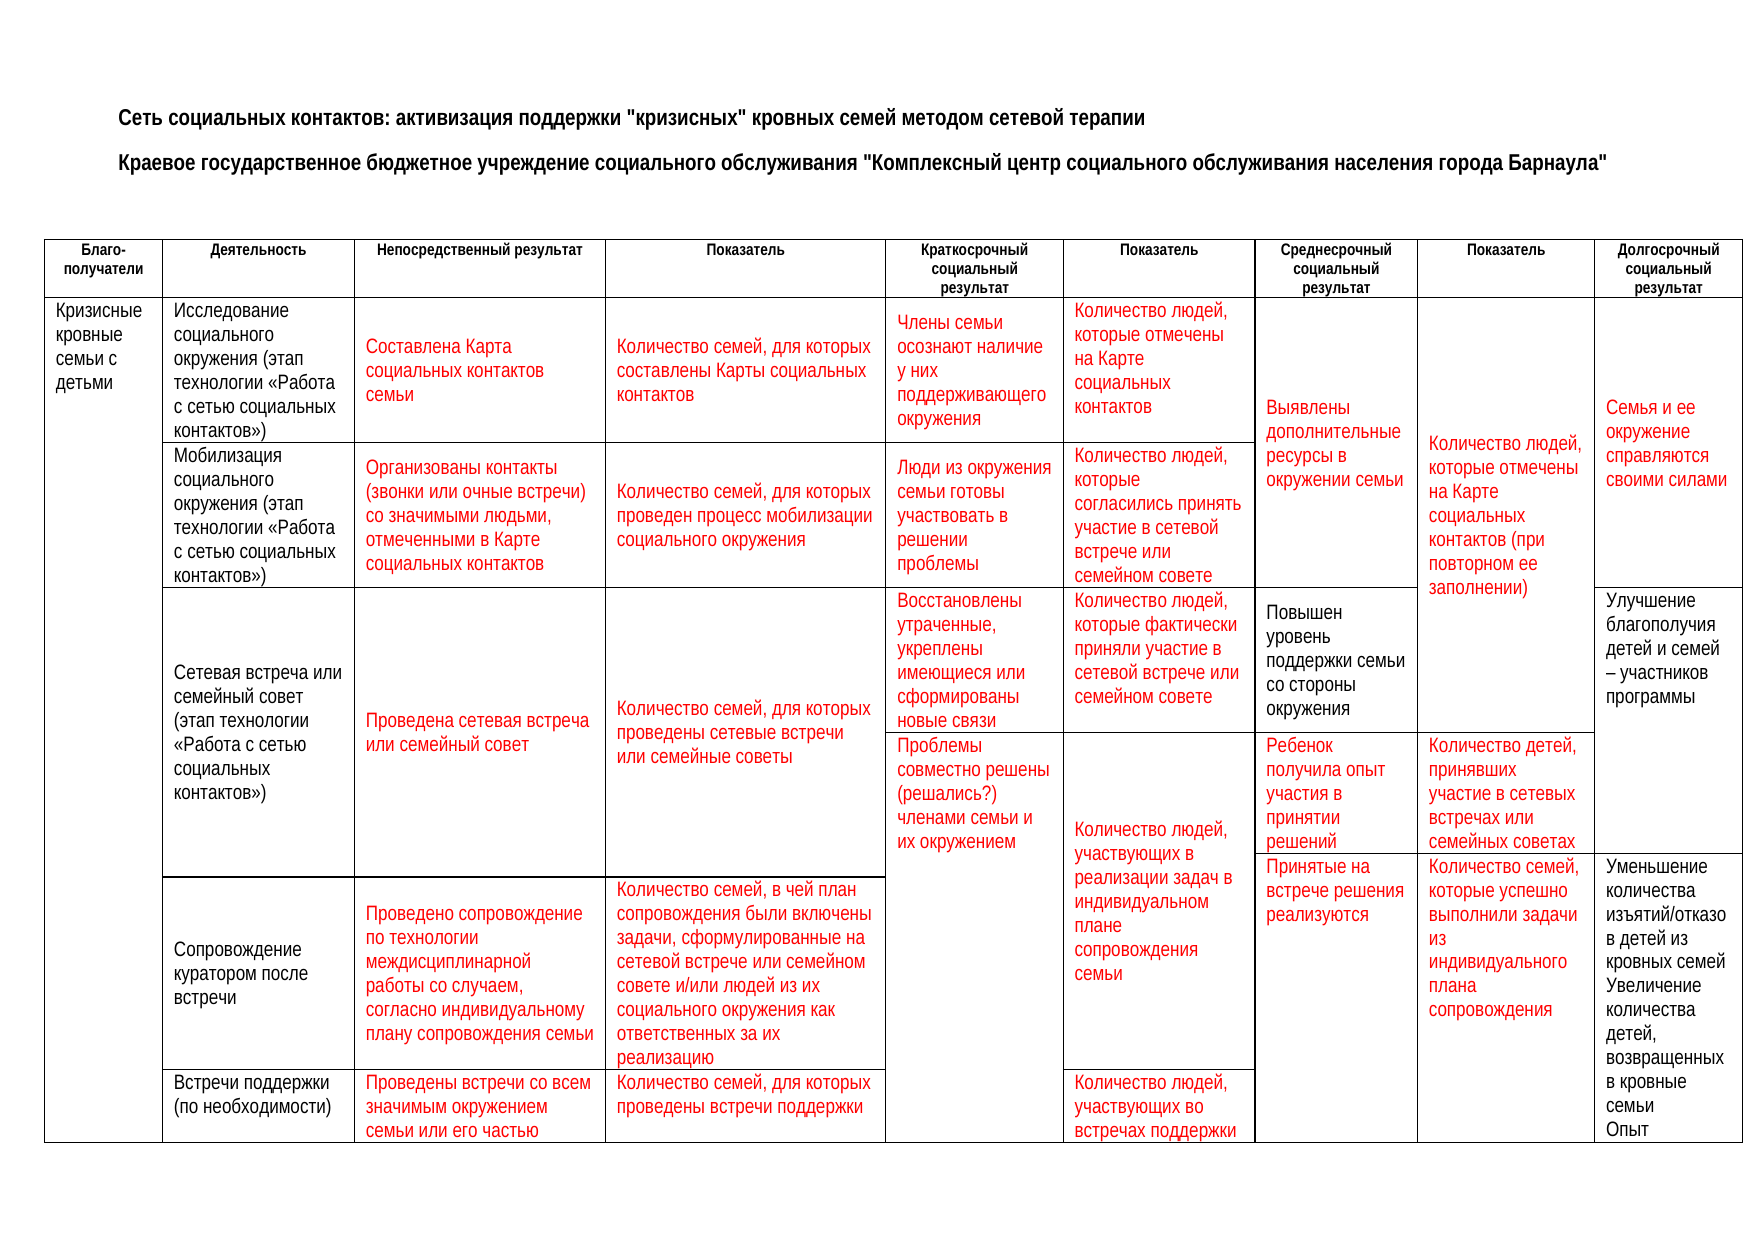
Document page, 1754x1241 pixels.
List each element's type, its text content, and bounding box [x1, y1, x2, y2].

table_header Среднесрочный социальный результат [1256, 240, 1417, 297]
table_cell Составлена Карта социальных контактов семьи [355, 298, 605, 442]
table_header Долгосрочный социальный результат [1595, 240, 1742, 297]
text Сеть социальных контактов: активизация поддержки "кризисных" кровных семей методом сетевой терапии [118, 103, 1636, 130]
table_cell Количество людей, которые отмечены на Карте социальных контактов (при повторном ее заполнении) [1418, 298, 1594, 732]
table_header Деятельность [163, 240, 354, 297]
table_cell Количество семей, для которых проведены встречи поддержки [606, 1070, 885, 1142]
table_cell Встречи поддержки (по необходимости) [163, 1070, 354, 1142]
table_cell Количество людей, участвующих во встречах поддержки [1064, 1070, 1254, 1142]
table_header Непосредственный результат [355, 240, 605, 297]
table_cell Количество семей, для которых составлены Карты социальных контактов [606, 298, 885, 442]
table_cell Проведены встречи со всем значимым окружением семьи или его частью [355, 1070, 605, 1142]
table_cell Количество семей, для которых проведен процесс мобилизации социального окружения [606, 443, 885, 587]
table_cell Количество семей, для которых проведены сетевые встречи или семейные советы [606, 588, 885, 876]
table_cell Мобилизация социального окружения (этап технологии «Работа с сетью социальных контактов») [163, 443, 354, 587]
table_cell Повышен уровень поддержки семьи со стороны окружения [1256, 588, 1417, 732]
table_cell Выявлены дополнительные ресурсы в окружении семьи [1256, 298, 1417, 587]
table_cell Количество людей, которые отмечены на Карте социальных контактов [1064, 298, 1254, 442]
table_cell Проведена сетевая встреча или семейный совет [355, 588, 605, 876]
table_cell Ребенок получила опыт участия в принятии решений [1256, 733, 1417, 852]
table_header Благо-получатели [45, 240, 162, 297]
table_cell Количество семей, которые успешно выполнили задачи из индивидуального плана сопровождения [1418, 854, 1594, 1142]
table_cell Сетевая встреча или семейный совет (этап технологии «Работа с сетью социальных контактов») [163, 588, 354, 876]
table_cell Количество семей, в чей план сопровождения были включены задачи, сформулированные на сетевой встрече или семейном совете и/или людей из их социального окружения как ответственных за их реализацию [606, 878, 885, 1069]
table_cell Принятые на встрече решения реализуются [1256, 854, 1417, 1142]
table_header Краткосрочный социальный результат [886, 240, 1063, 297]
table_header Показатель [1418, 240, 1594, 297]
table_header Показатель [606, 240, 885, 297]
table_cell Проблемы совместно решены (решались?) членами семьи и их окружением [886, 733, 1063, 1142]
table_cell Организованы контакты (звонки или очные встречи) со значимыми людьми, отмеченными в Карте социальных контактов [355, 443, 605, 587]
table_cell Исследование социального окружения (этап технологии «Работа с сетью социальных контактов») [163, 298, 354, 442]
table_cell Количество людей, участвующих в реализации задач в индивидуальном плане сопровождения семьи [1064, 733, 1254, 1069]
table_cell Кризисные кровные семьи с детьми [45, 298, 162, 1142]
table_cell Улучшение благополучия детей и семей – участников программы [1595, 588, 1742, 852]
table_cell Сопровождение куратором после встречи [163, 878, 354, 1069]
table_cell Количество детей, принявших участие в сетевых встречах или семейных советах [1418, 733, 1594, 852]
table_cell Семья и ее окружение справляются своими силами [1595, 298, 1742, 587]
table_cell Члены семьи осознают наличие у них поддерживающего окружения [886, 298, 1063, 442]
table_cell Люди из окружения семьи готовы участвовать в решении проблемы [886, 443, 1063, 587]
table_cell Уменьшение количества изъятий/отказов детей из кровных семей Увеличение количества детей, возвращенных в кровные семьи Опыт преодоления кризисной ситуации повышает вероятность, что семья и ее окружение в будущем смогут справиться своими силами [1595, 854, 1742, 1142]
table_cell Количество людей, которые фактически приняли участие в сетевой встрече или семейном совете [1064, 588, 1254, 732]
table_cell Количество людей, которые согласились принять участие в сетевой встрече или семейном совете [1064, 443, 1254, 587]
text Краевое государственное бюджетное учреждение социального обслуживания "Комплексный центр социального обслуживания населения города Барнаула" [118, 148, 1636, 175]
table_header Показатель [1064, 240, 1254, 297]
table_cell Проведено сопровождение по технологии междисциплинарной работы со случаем, согласно индивидуальному плану сопровождения семьи [355, 878, 605, 1069]
table_cell Восстановлены утраченные, укреплены имеющиеся или сформированы новые связи [886, 588, 1063, 732]
